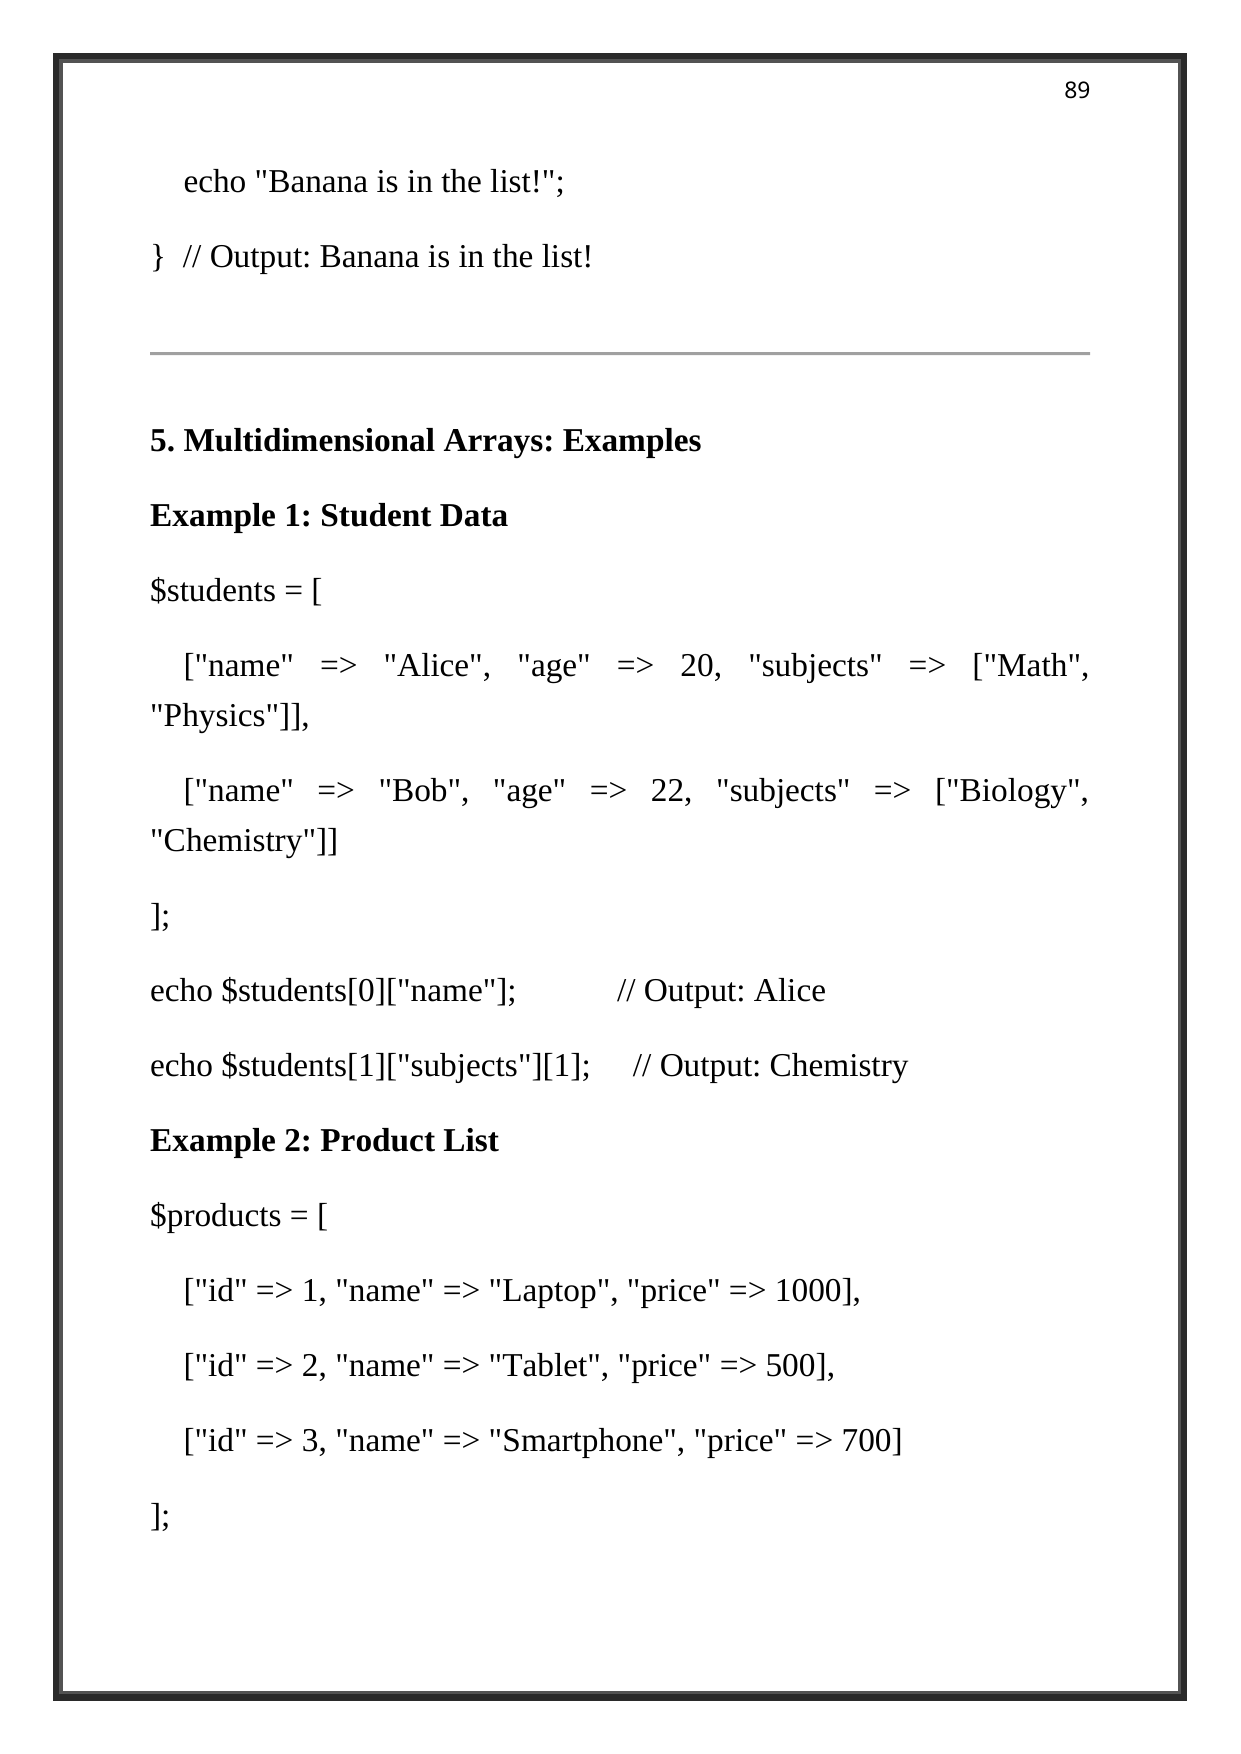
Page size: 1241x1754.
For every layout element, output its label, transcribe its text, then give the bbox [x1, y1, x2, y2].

text ]; [150, 883, 1090, 933]
text echo $students[0]["name"]; // Output: Alice [150, 958, 1090, 1008]
text echo $students[1]["subjects"][1]; // Output: Chemistry [150, 1033, 1090, 1083]
text ["name" => "Alice", "age" => 20, "subjects" => ["Math", "Physics"]], [150, 633, 1090, 733]
text Example 1: Student Data [150, 483, 1090, 533]
text ]; [150, 1483, 1090, 1533]
text $products = [ [150, 1183, 1090, 1233]
text ["name" => "Bob", "age" => 22, "subjects" => ["Biology", "Chemistry"]] [150, 758, 1090, 858]
text 5. Multidimensional Arrays: Examples [150, 408, 1090, 458]
text Example 2: Product List [150, 1108, 1090, 1158]
text $students = [ [150, 558, 1090, 608]
text ["id" => 3, "name" => "Smartphone", "price" => 700] [150, 1408, 1090, 1458]
text echo "Banana is in the list!"; [150, 150, 1090, 200]
text ["id" => 1, "name" => "Laptop", "price" => 1000], [150, 1258, 1090, 1308]
text ["id" => 2, "name" => "Tablet", "price" => 500], [150, 1333, 1090, 1383]
text } // Output: Banana is in the list! [150, 225, 1090, 275]
